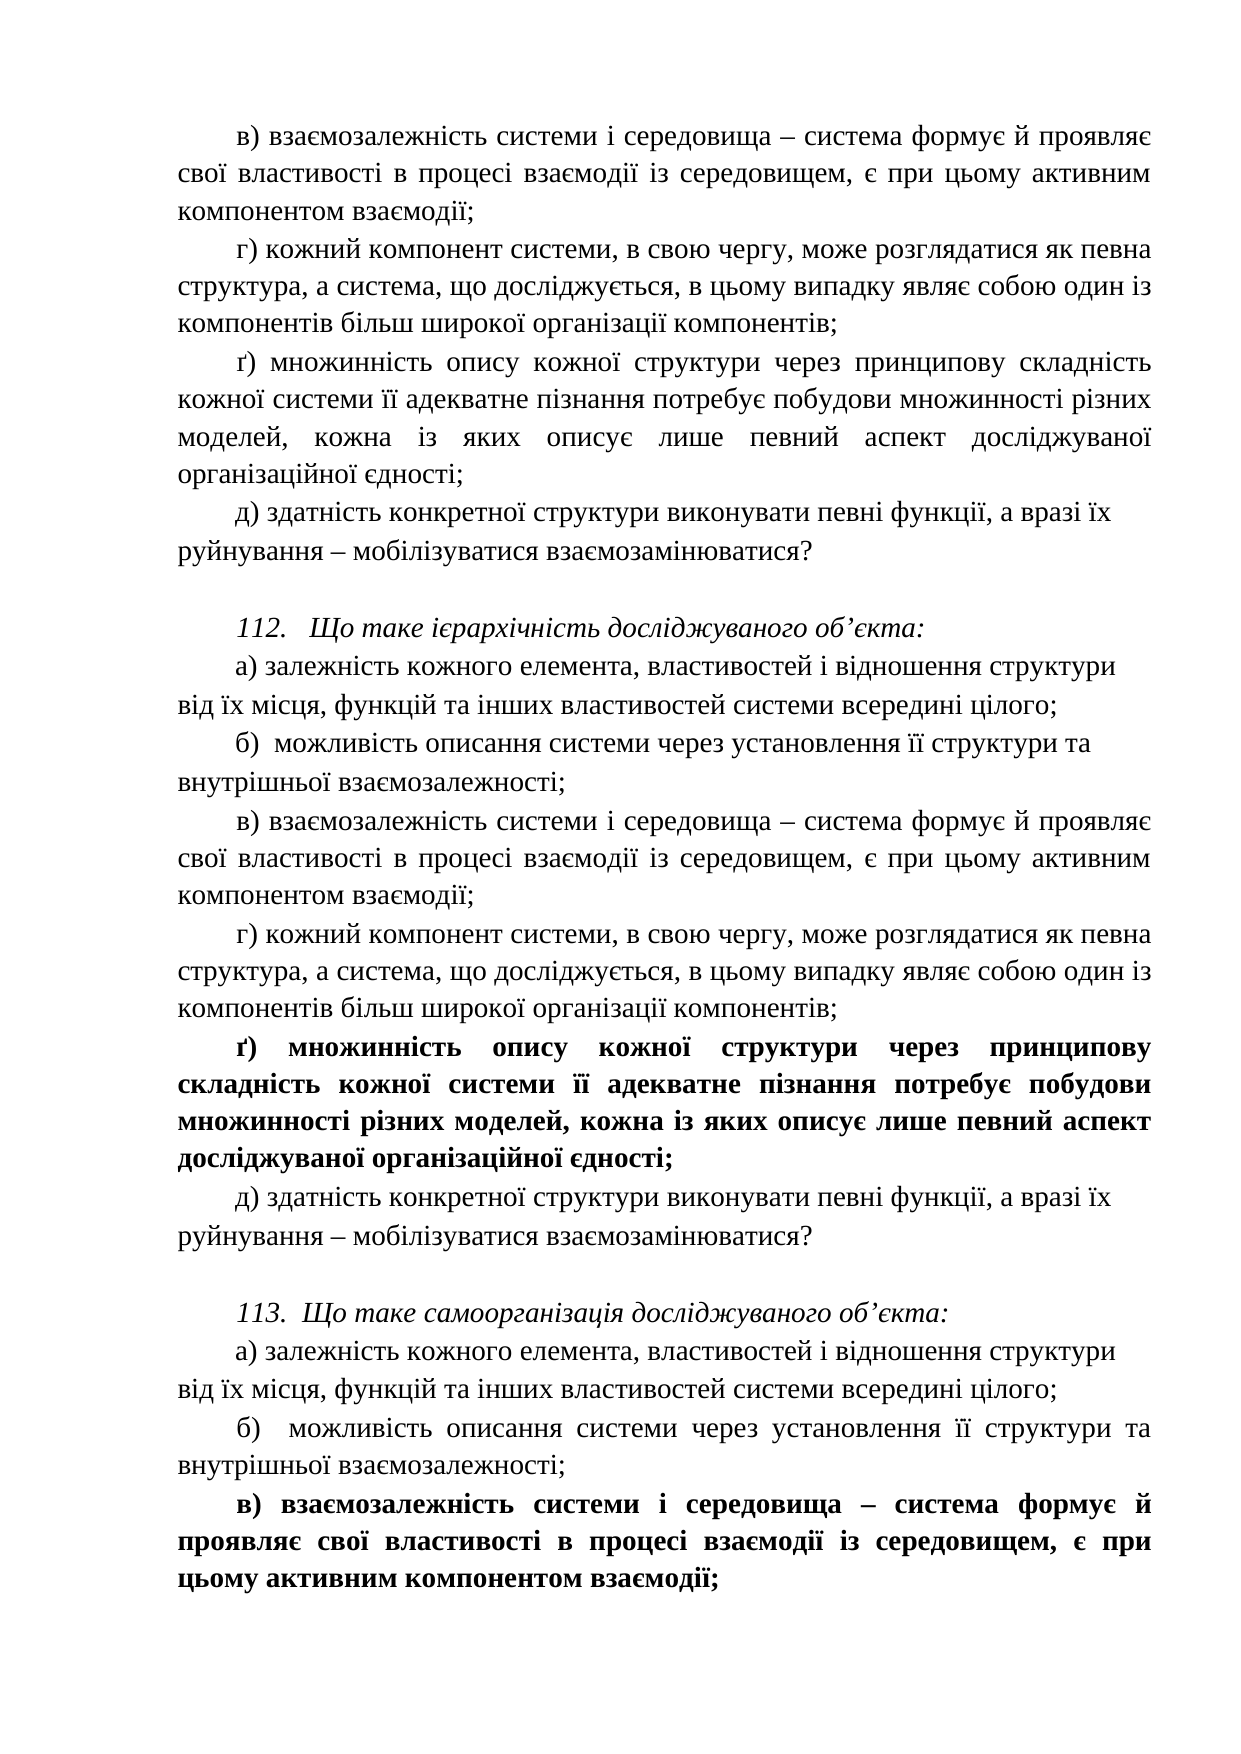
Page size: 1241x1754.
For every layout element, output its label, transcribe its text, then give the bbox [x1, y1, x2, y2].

text г) кожний компонент системи, в свою чергу, може розглядатися як певна структура, а система, що досліджується, в цьому випадку являє собою один із компонентів більш широкої організації компонентів; [177, 231, 1152, 339]
text руйнування – мобілізуватися взаємозамінюватися? [177, 1218, 1152, 1251]
text д) здатність конкретної структури виконувати певні функції, а вразі їх [235, 1179, 1152, 1212]
text б) можливість описання системи через установлення її структури та внутрішньої взаємозалежності; [177, 1410, 1152, 1481]
text руйнування – мобілізуватися взаємозамінюватися? [177, 533, 1152, 567]
text а) залежність кожного елемента, властивостей і відношення структури [235, 648, 1152, 682]
text д) здатність конкретної структури виконувати певні функції, а вразі їх [235, 494, 1152, 528]
text в) взаємозалежність системи і середовища – система формує й проявляє свої властивості в процесі взаємодії із середовищем, є при цьому активним компонентом взаємодії; [177, 118, 1152, 226]
text 113. Що таке самоорганізація досліджуваного об’єкта: [236, 1295, 1153, 1328]
text 112. Що таке ієрархічність досліджуваного об’єкта: [236, 610, 1153, 643]
text в) взаємозалежність системи і середовища – система формує й проявляє свої властивості в процесі взаємодії із середовищем, є при цьому активним компонентом взаємодії; [177, 803, 1152, 911]
text г) кожний компонент системи, в свою чергу, може розглядатися як певна структура, а система, що досліджується, в цьому випадку являє собою один із компонентів більш широкої організації компонентів; [177, 916, 1152, 1024]
text в) взаємозалежність системи і середовища – система формує й проявляє свої властивості в процесі взаємодії із середовищем, є при цьому активним компонентом взаємодії; [177, 1486, 1152, 1594]
text ґ) множинність опису кожної структури через принципову складність кожної системи її адекватне пізнання потребує побудови множинності різних моделей, кожна із яких описує лише певний аспект досліджуваної організаційної єдності; [177, 1029, 1152, 1174]
text від їх місця, функцій та інших властивостей системи всередині цілого; [177, 1372, 1152, 1405]
text б) можливість описання системи через установлення її структури та [235, 725, 1152, 759]
text від їх місця, функцій та інших властивостей системи всередині цілого; [177, 687, 1152, 720]
text внутрішньої взаємозалежності; [177, 764, 1152, 798]
text а) залежність кожного елемента, властивостей і відношення структури [235, 1333, 1152, 1366]
text ґ) множинність опису кожної структури через принципову складність кожної системи її адекватне пізнання потребує побудови множинності різних моделей, кожна із яких описує лише певний аспект досліджуваної організаційної єдності; [177, 344, 1152, 489]
